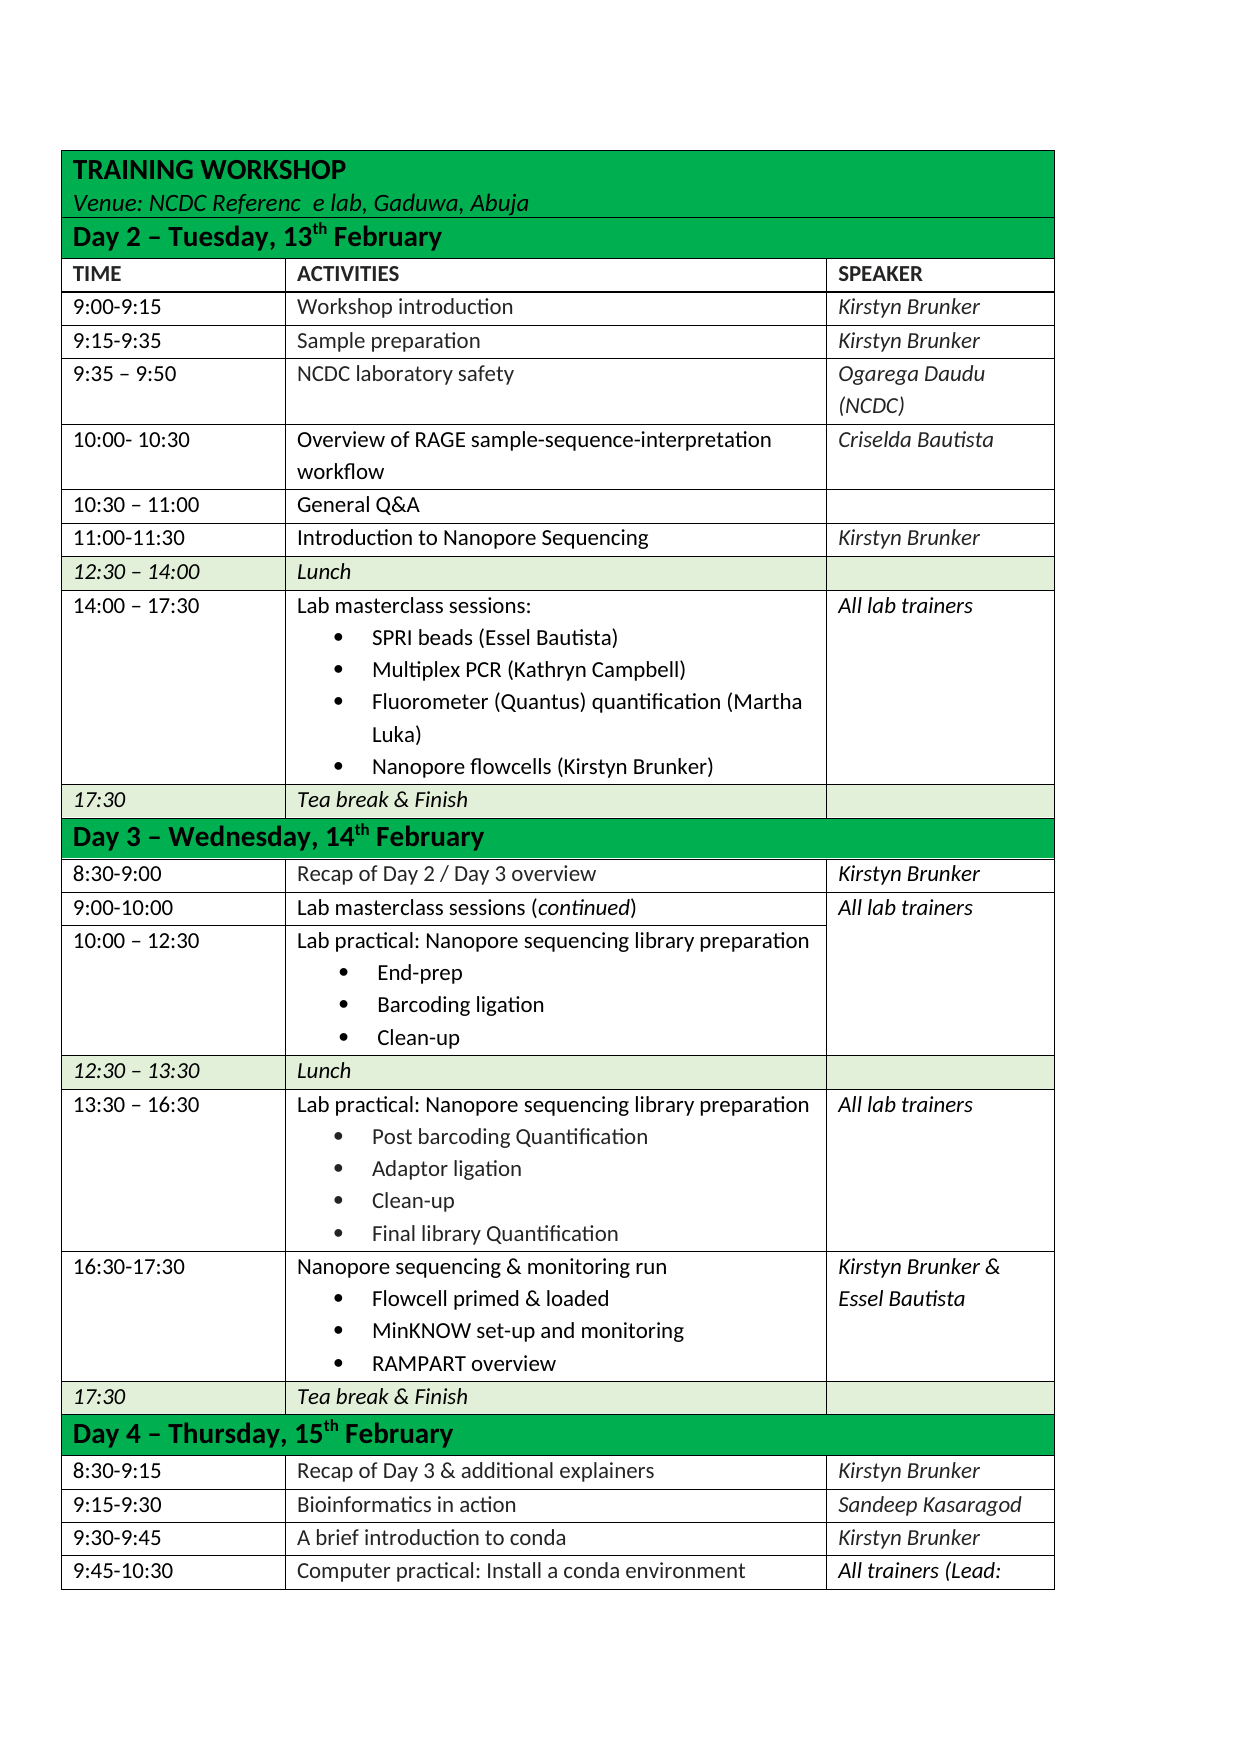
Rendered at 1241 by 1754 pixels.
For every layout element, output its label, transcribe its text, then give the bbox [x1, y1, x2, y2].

table_cell 12:30 – 14:00 [62, 557, 285, 590]
table_cell 9:00-10:00 [62, 893, 285, 925]
table_cell 9:00-9:15 [62, 293, 285, 325]
table_cell 9:45-10:30 [62, 1556, 285, 1589]
table_cell Introduction to Nanopore Sequencing [286, 524, 826, 556]
table_cell All lab trainers [827, 893, 1054, 1055]
table_cell Kirstyn Brunker [827, 860, 1054, 892]
table_cell 16:30-17:30 [62, 1252, 285, 1381]
table_cell Bioinformatics in action [286, 1490, 826, 1522]
table_cell [827, 557, 1054, 590]
table_cell 8:30-9:00 [62, 860, 285, 892]
table_cell 11:00-11:30 [62, 524, 285, 556]
table_cell 12:30 – 13:30 [62, 1056, 285, 1089]
table_cell Kirstyn Brunker [827, 293, 1054, 325]
table_cell Lunch [286, 1056, 826, 1089]
table_cell [827, 1382, 1054, 1414]
table_cell Day 2 – Tuesday, 13th February [62, 218, 1054, 258]
table_cell General Q&A [286, 490, 826, 522]
table_cell SPEAKER [827, 259, 1054, 291]
table_cell Day 3 – Wednesday, 14th February [62, 819, 1054, 858]
table_cell 9:15-9:30 [62, 1490, 285, 1522]
table_cell 17:30 [62, 785, 285, 817]
table_cell Lab practical: Nanopore sequencing library preparation End-prep Barcoding ligation Clean-up [286, 926, 826, 1055]
table_cell Kirstyn Brunker [827, 1456, 1054, 1489]
table_cell [827, 490, 1054, 522]
table_cell Lab masterclass sessions: SPRI beads (Essel Bautista) Multiplex PCR (Kathryn Campbell) Fluorometer (Quantus) quantification (Martha Luka) Nanopore flowcells (Kirstyn Brunker) [286, 591, 826, 784]
table_cell Kirstyn Brunker & Essel Bautista [827, 1252, 1054, 1381]
table_cell 10:00 – 12:30 [62, 926, 285, 1055]
table_cell 8:30-9:15 [62, 1456, 285, 1489]
table_header TRAINING WORKSHOP Venue: NCDC Referenc e lab, Gaduwa, Abuja [62, 151, 1054, 217]
table_cell Nanopore sequencing & monitoring run Flowcell primed & loaded MinKNOW set-up and monitoring RAMPART overview [286, 1252, 826, 1381]
table_cell 9:35 – 9:50 [62, 359, 285, 424]
table_cell ACTIVITIES [286, 259, 826, 291]
table_cell A brief introduction to conda [286, 1523, 826, 1555]
table_cell Lunch [286, 557, 826, 590]
table_cell Kirstyn Brunker [827, 524, 1054, 556]
table_cell All trainers (Lead: Sandeep Kasaragod) [827, 1556, 1054, 1589]
table_cell NCDC laboratory safety [286, 359, 826, 424]
table_cell 9:15-9:35 [62, 326, 285, 358]
table_cell All lab trainers [827, 1090, 1054, 1251]
table_cell 9:30-9:45 [62, 1523, 285, 1555]
table_cell Lab practical: Nanopore sequencing library preparation Post barcoding Quantification Adaptor ligation Clean-up Final library Quantification [286, 1090, 826, 1251]
table_cell [827, 1056, 1054, 1089]
table_cell Computer practical: Install a conda environment [286, 1556, 826, 1589]
table_cell Overview of RAGE sample-sequence-interpretation workflow [286, 425, 826, 489]
table_cell [827, 785, 1054, 817]
table_cell Criselda Bautista [827, 425, 1054, 489]
table_cell TIME [62, 259, 285, 291]
table_cell Sandeep Kasaragod [827, 1490, 1054, 1522]
table_cell Recap of Day 2 / Day 3 overview [286, 860, 826, 892]
table_cell 17:30 [62, 1382, 285, 1414]
table_cell Ogarega Daudu (NCDC) [827, 359, 1054, 424]
table_cell Kirstyn Brunker [827, 1523, 1054, 1555]
table_cell 10:00- 10:30 [62, 425, 285, 489]
table_cell Sample preparation [286, 326, 826, 358]
table_cell Lab masterclass sessions (continued) [286, 893, 826, 925]
table_cell Recap of Day 3 & additional explainers [286, 1456, 826, 1489]
table_cell Tea break & Finish [286, 785, 826, 817]
table_cell 13:30 – 16:30 [62, 1090, 285, 1251]
table_cell 10:30 – 11:00 [62, 490, 285, 522]
table_cell 14:00 – 17:30 [62, 591, 285, 784]
table_cell All lab trainers [827, 591, 1054, 784]
table_cell Day 4 – Thursday, 15th February [62, 1415, 1054, 1455]
table_cell Workshop introduction [286, 293, 826, 325]
table_cell Kirstyn Brunker [827, 326, 1054, 358]
table_cell Tea break & Finish [286, 1382, 826, 1414]
